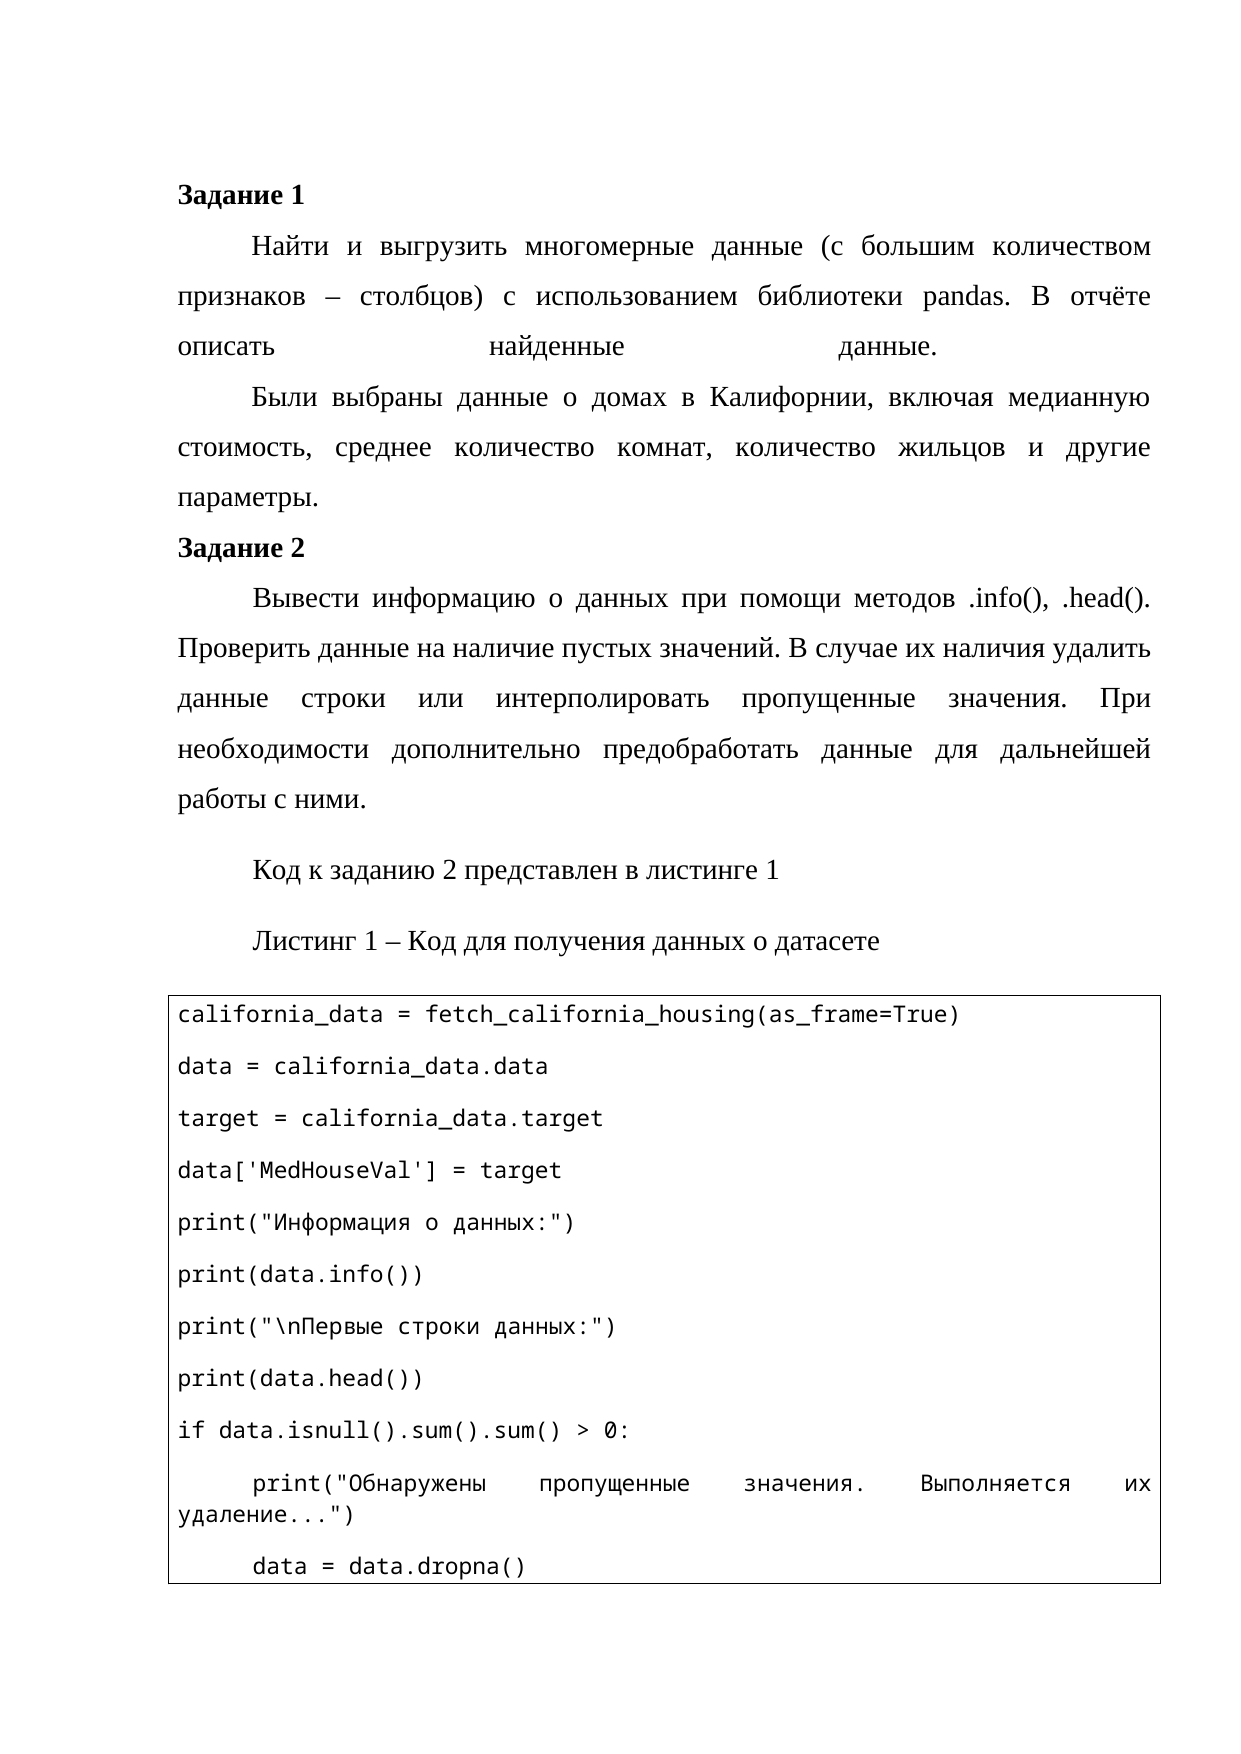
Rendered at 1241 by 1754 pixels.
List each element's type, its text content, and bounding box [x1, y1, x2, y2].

text data = data.dropna() [169, 1547, 1160, 1583]
text Вывести информацию о данных при помощи методов .info(), .head(). Проверить данные на наличие пустых значений. В случае их наличия удалить данные строки или интерполировать пропущенные значения. При необходимости дополнительно предобработать данные для дальнейшей работы с ними. [177, 580, 1152, 815]
text print("Обнаружены пропущенные значения. Выполняется их удаление...") [169, 1463, 1160, 1529]
text target = california_data.target [169, 1099, 1160, 1133]
text Задание 2 [177, 530, 1152, 563]
text Задание 1 [177, 177, 1152, 211]
text Найти и выгрузить многомерные данные (с большим количеством признаков – столбцов) с использованием библиотеки pandas. В отчёте описать найденные данные. Были выбраны данные о домах в Калифорнии, включая медианную стоимость, среднее количество комнат, количество жильцов и другие параметры. [177, 228, 1152, 513]
text if data.isnull().sum().sum() > 0: [169, 1411, 1160, 1446]
text print(data.head()) [169, 1359, 1160, 1394]
text data = california_data.data [169, 1047, 1160, 1081]
text Код к заданию 2 представлен в листинге 1 [177, 852, 1152, 886]
text print("\nПервые строки данных:") [169, 1307, 1160, 1342]
text data['MedHouseVal'] = target [169, 1151, 1160, 1185]
text print("Информация о данных:") [169, 1203, 1160, 1237]
text Листинг 1 – Код для получения данных о датасете [177, 923, 1152, 957]
text print(data.info()) [169, 1255, 1160, 1289]
text california_data = fetch_california_housing(as_frame=True) [169, 996, 1160, 1029]
